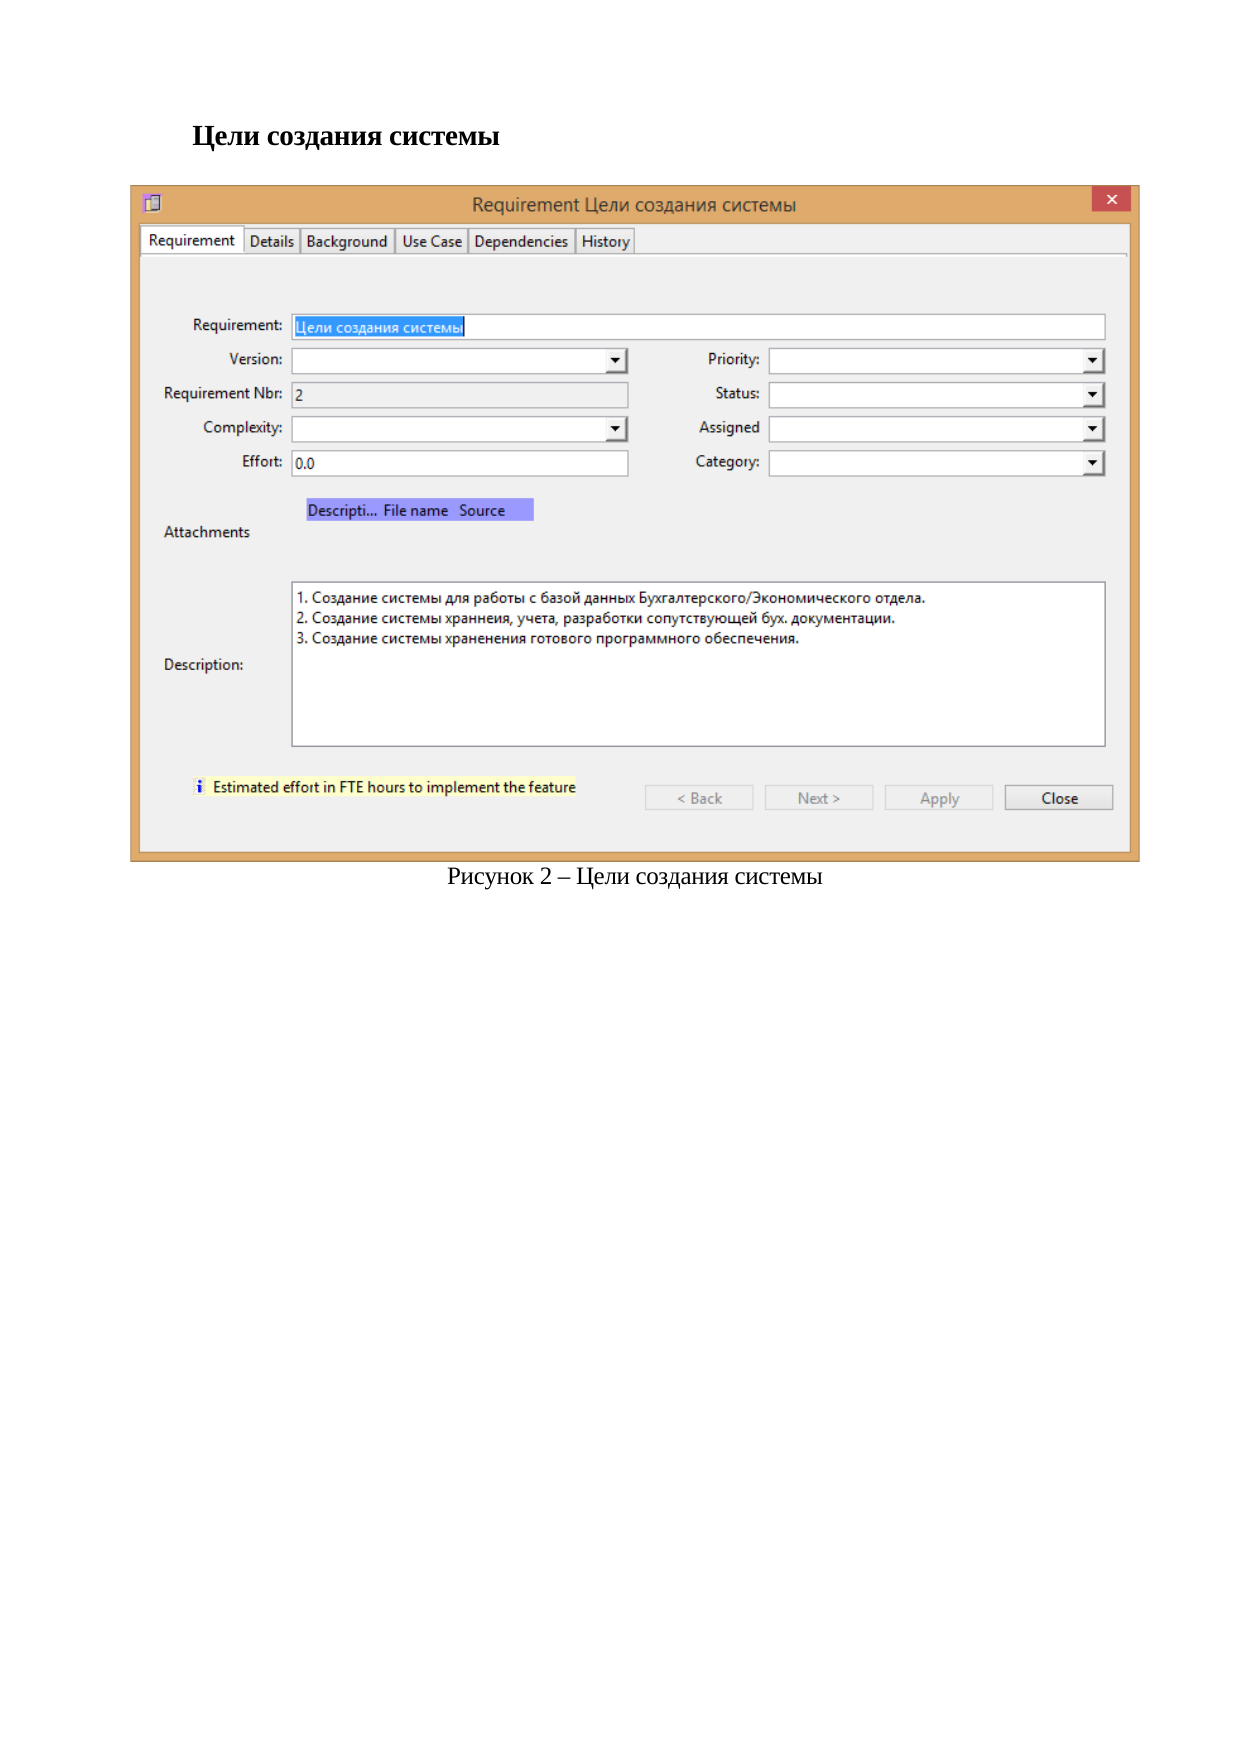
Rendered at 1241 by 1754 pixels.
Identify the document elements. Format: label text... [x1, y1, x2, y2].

picture [130, 185, 1140, 862]
text Цели создания системы [118, 118, 1152, 152]
text Рисунок 2 – Цели создания системы [118, 861, 1152, 890]
